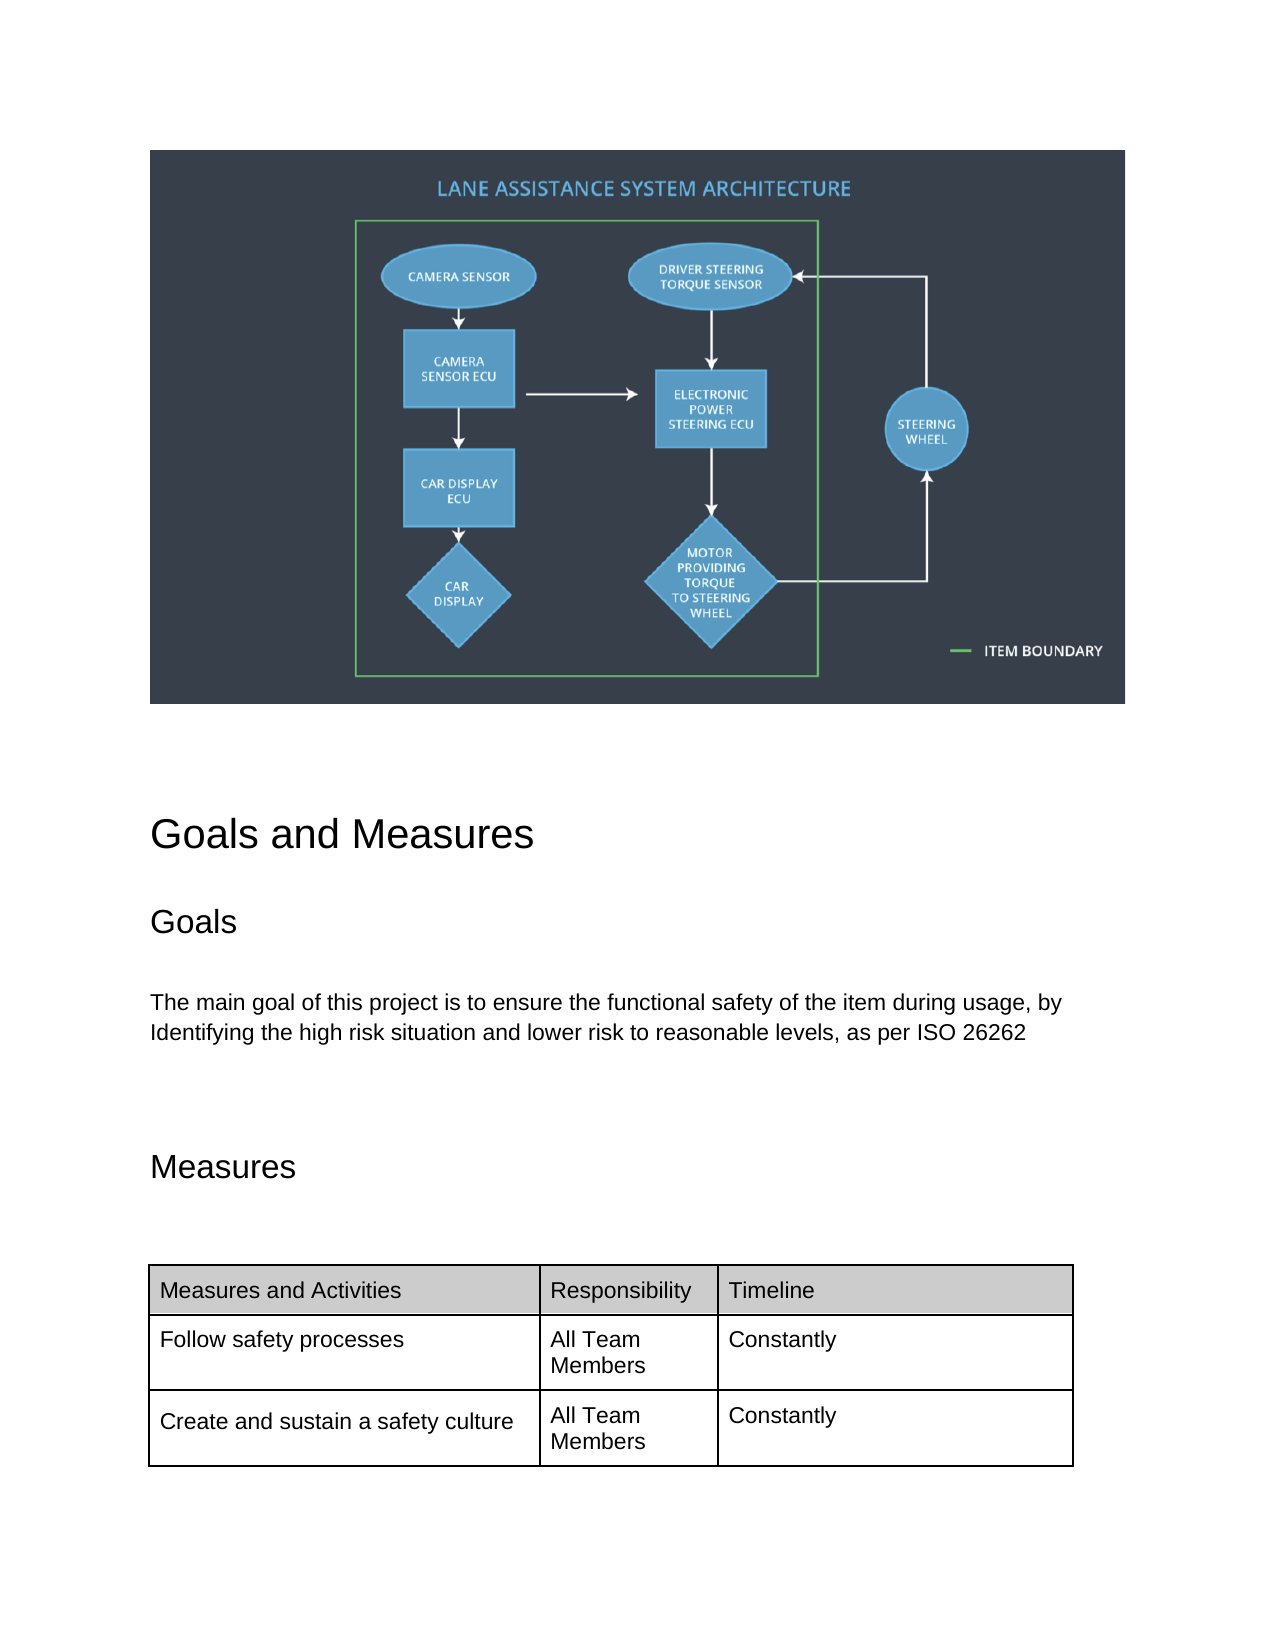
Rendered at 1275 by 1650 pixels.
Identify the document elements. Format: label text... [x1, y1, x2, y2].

subtitle Goals [150, 902, 1125, 940]
table_cell All Team Members [541, 1391, 717, 1465]
subtitle Measures [150, 1147, 1125, 1186]
table_cell All Team Members [541, 1316, 717, 1389]
table_cell Create and sustain a safety culture [150, 1391, 539, 1465]
table_header Timeline [719, 1266, 1072, 1313]
table_header Measures and Activities [150, 1266, 539, 1313]
table_cell Follow safety processes [150, 1316, 539, 1389]
picture [150, 150, 1125, 704]
table_cell Constantly [719, 1316, 1072, 1389]
table_header Responsibility [541, 1266, 717, 1313]
subtitle Goals and Measures [150, 809, 1125, 857]
text The main goal of this project is to ensure the functional safety of the item during usage, by Identifying the high risk situation and lower risk to reasonable levels, as per ISO 26262 [150, 989, 1125, 1045]
table_cell Constantly [719, 1391, 1072, 1465]
